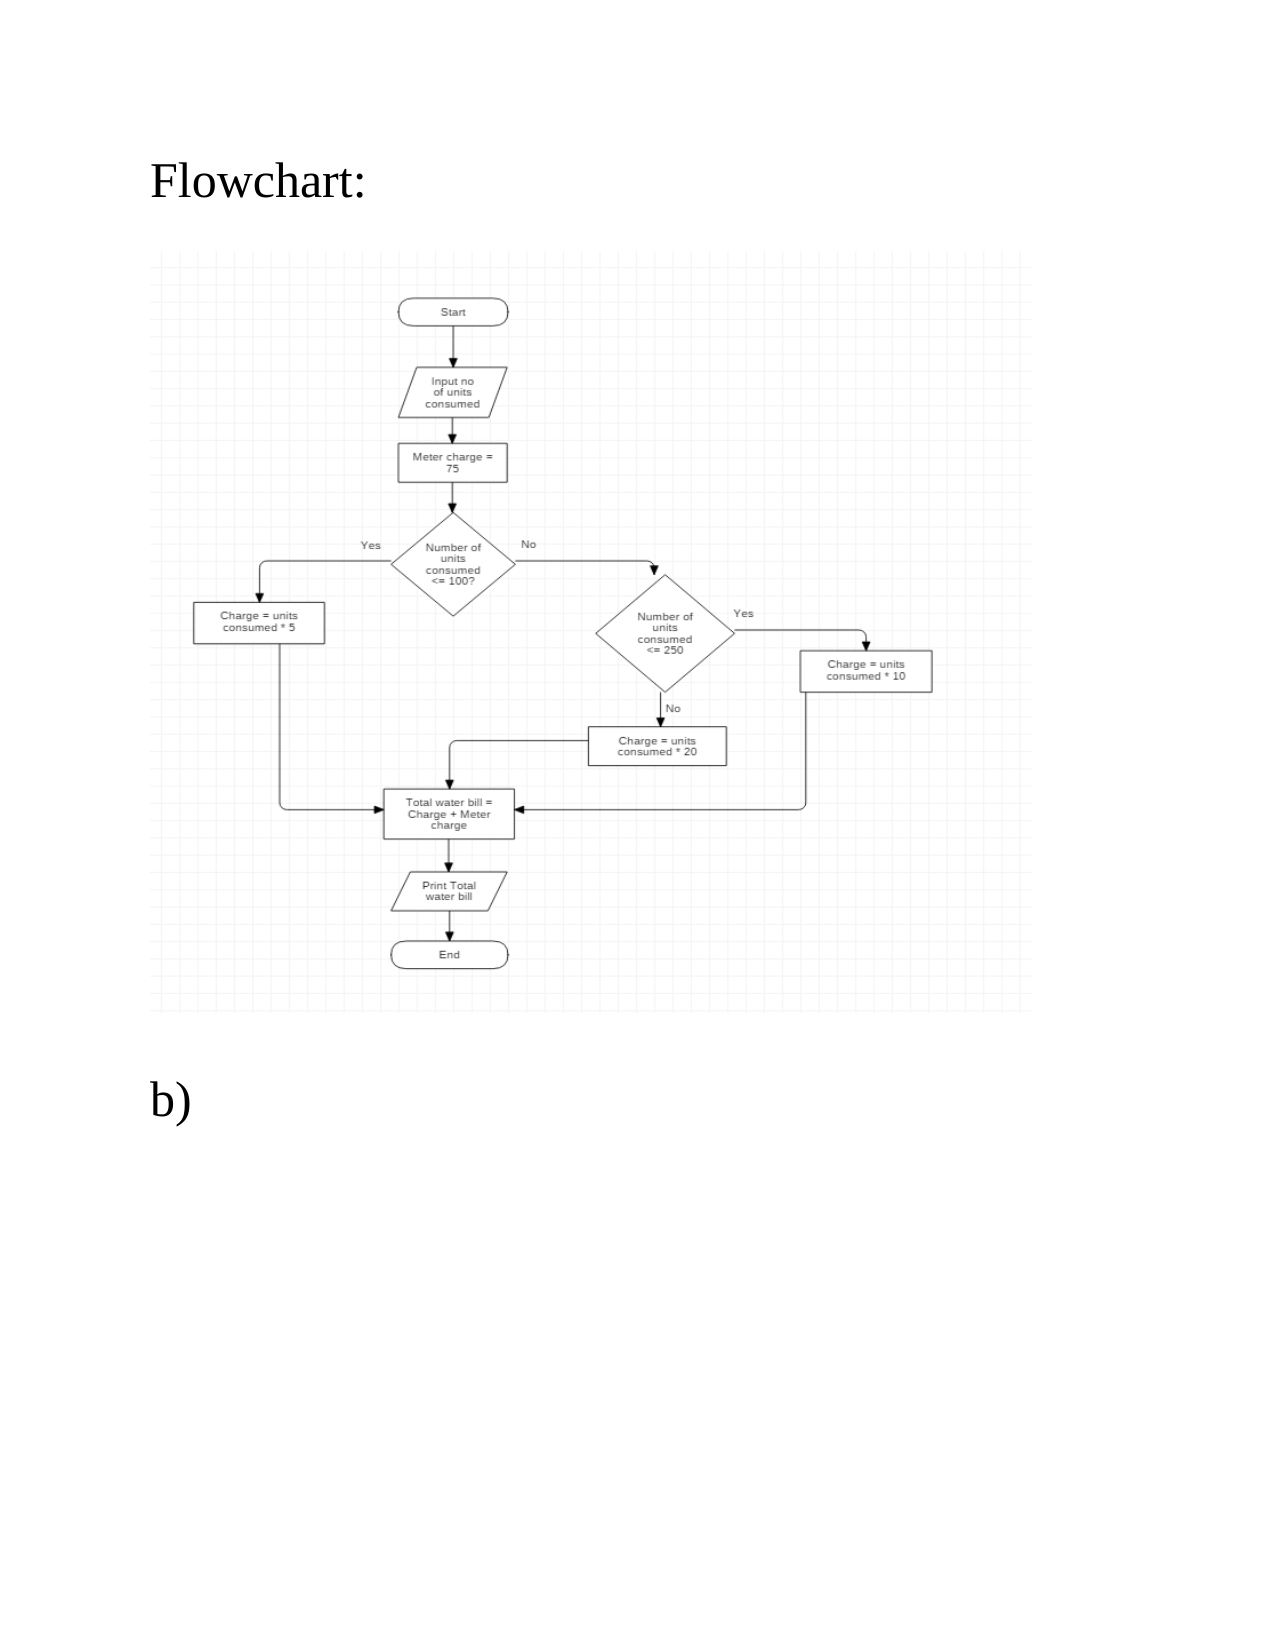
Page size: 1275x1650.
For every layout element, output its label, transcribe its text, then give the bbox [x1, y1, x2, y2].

text b) [150, 1070, 1125, 1127]
text Flowchart: [150, 150, 1125, 208]
picture [150, 251, 1032, 1013]
